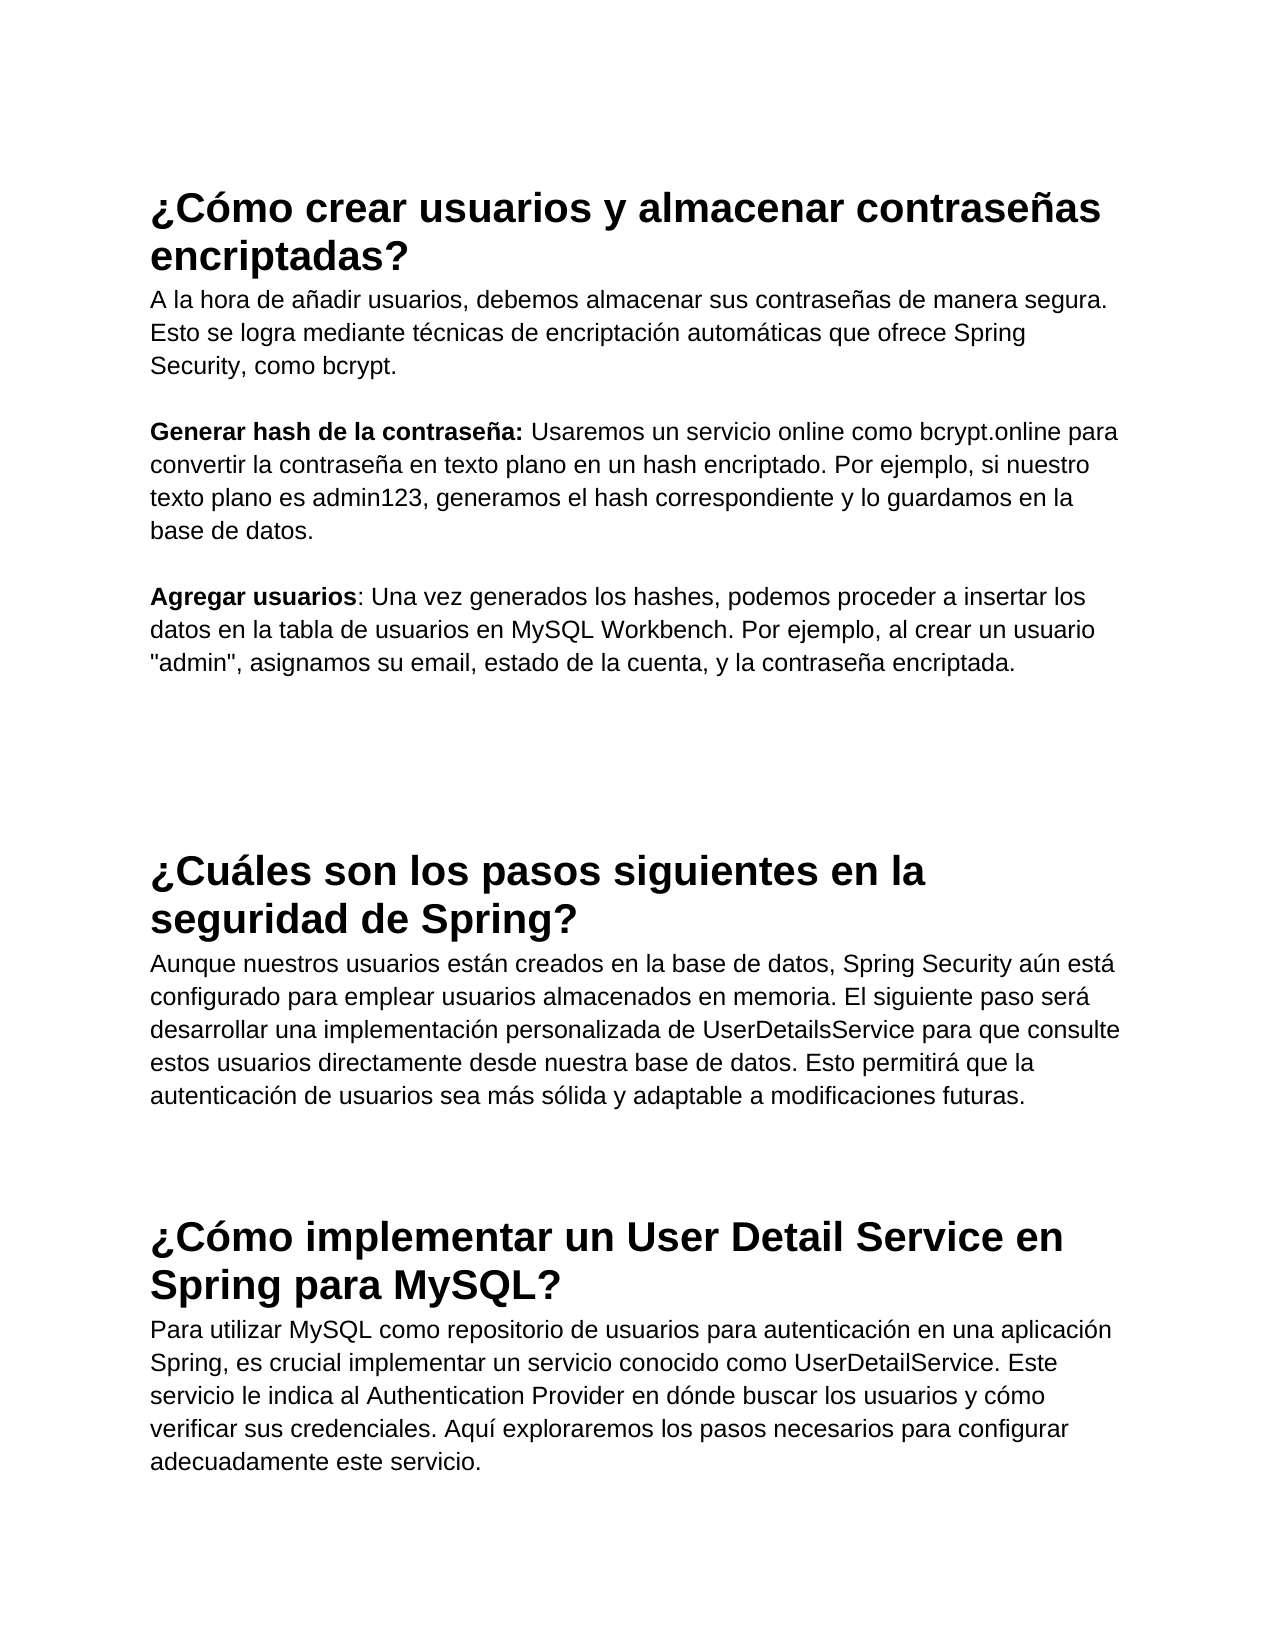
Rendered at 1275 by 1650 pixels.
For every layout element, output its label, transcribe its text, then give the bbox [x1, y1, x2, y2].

title ¿Cómo implementar un User Detail Service en Spring para MySQL? [150, 1213, 1125, 1308]
text Aunque nuestros usuarios están creados en la base de datos, Spring Security aún está configurado para emplear usuarios almacenados en memoria. El siguiente paso será desarrollar una implementación personalizada de UserDetailsService para que consulte estos usuarios directamente desde nuestra base de datos. Esto permitirá que la autenticación de usuarios sea más sólida y adaptable a modificaciones futuras. [150, 948, 1125, 1109]
title ¿Cómo crear usuarios y almacenar contraseñas encriptadas? [150, 183, 1125, 279]
text Generar hash de la contraseña: Usaremos un servicio online como bcrypt.online para convertir la contraseña en texto plano en un hash encriptado. Por ejemplo, si nuestro texto plano es admin123, generamos el hash correspondiente y lo guardamos en la base de datos. [150, 417, 1125, 545]
text Agregar usuarios: Una vez generados los hashes, podemos proceder a insertar los datos en la tabla de usuarios en MySQL Workbench. Por ejemplo, al crear un usuario "admin", asignamos su email, estado de la cuenta, y la contraseña encriptada. [150, 582, 1125, 677]
title ¿Cuáles son los pasos siguientes en la seguridad de Spring? [150, 846, 1125, 942]
text Para utilizar MySQL como repositorio de usuarios para autenticación en una aplicación Spring, es crucial implementar un servicio conocido como UserDetailService. Este servicio le indica al Authentication Provider en dónde buscar los usuarios y cómo verificar sus credenciales. Aquí exploraremos los pasos necesarios para configurar adecuadamente este servicio. [150, 1315, 1125, 1476]
text A la hora de añadir usuarios, debemos almacenar sus contraseñas de manera segura. Esto se logra mediante técnicas de encriptación automáticas que ofrece Spring Security, como bcrypt. [150, 285, 1125, 380]
